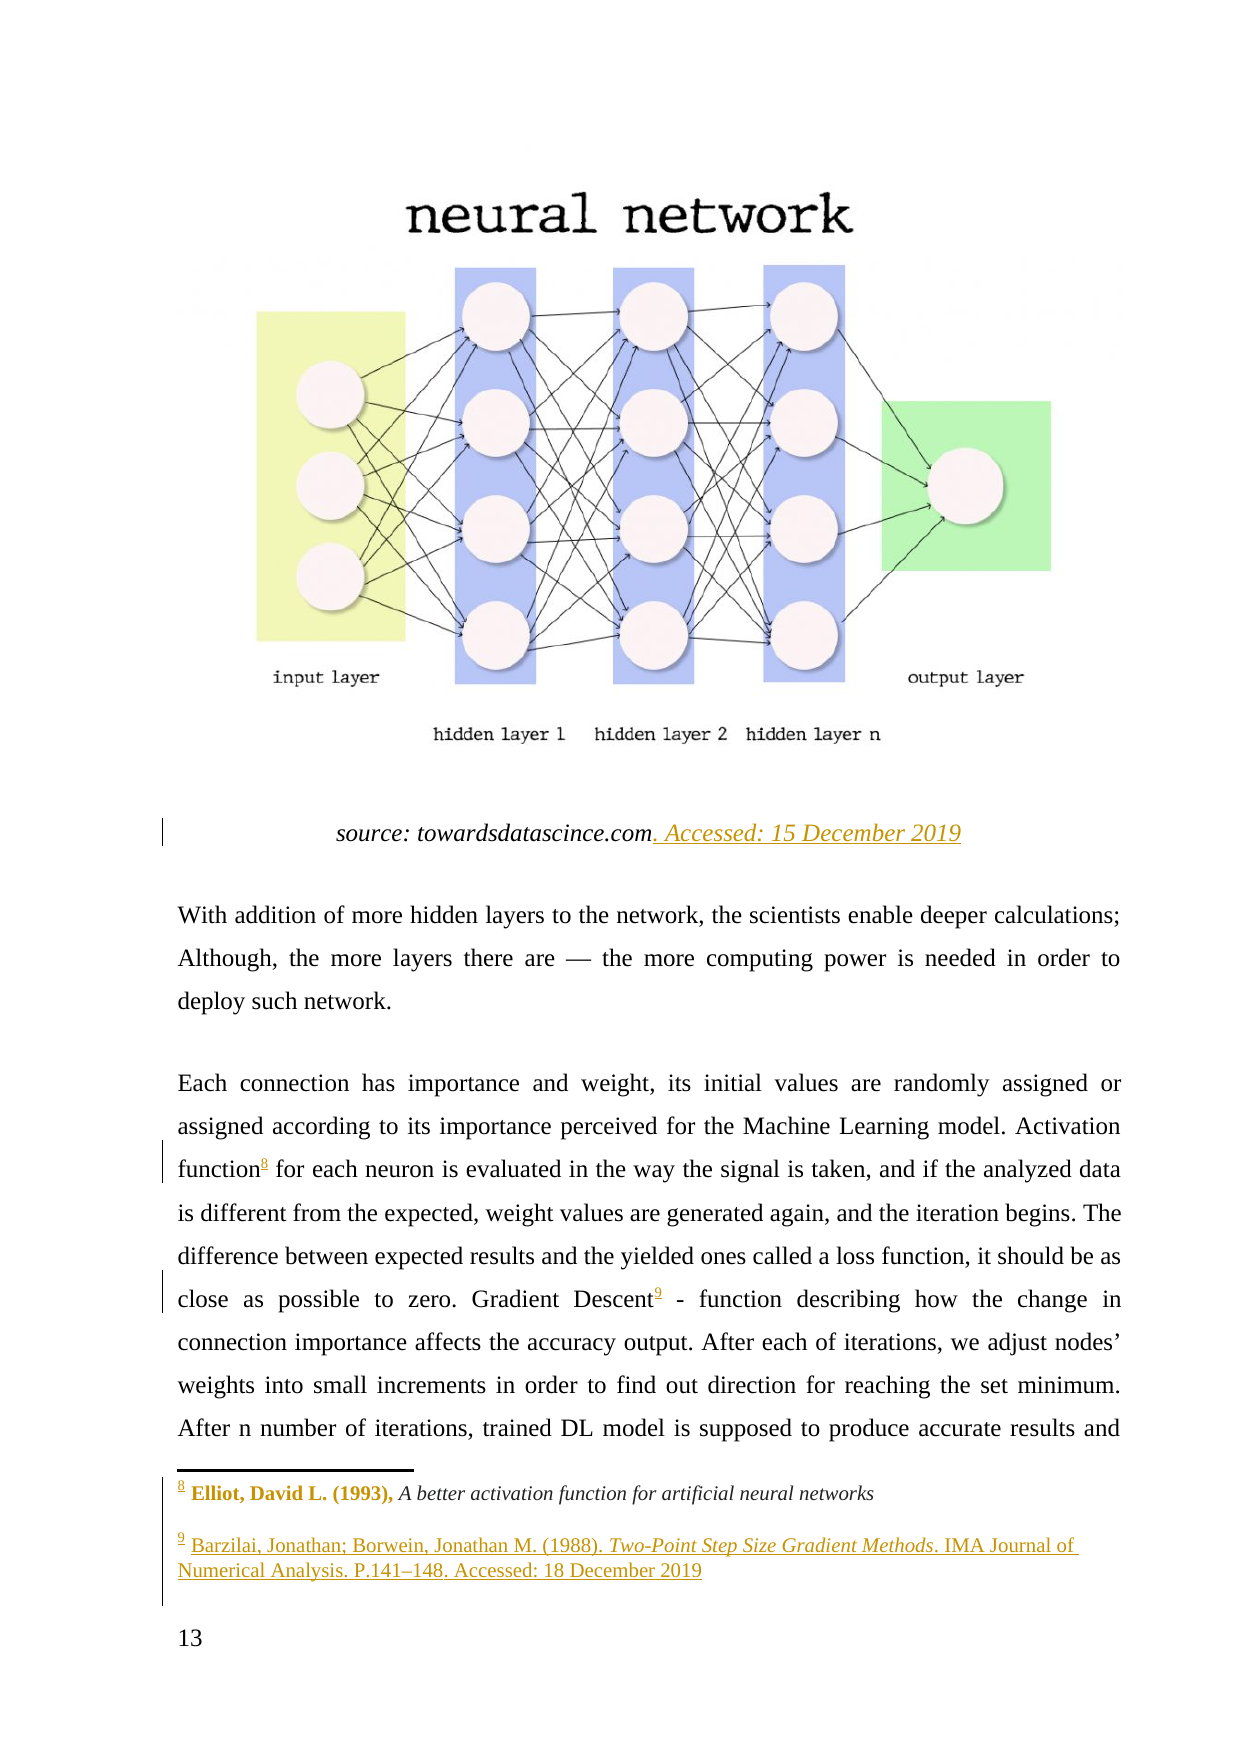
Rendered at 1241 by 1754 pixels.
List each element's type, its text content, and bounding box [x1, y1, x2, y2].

text source: towardsdatascince.com [177, 818, 1122, 846]
picture [177, 147, 1122, 804]
text With addition of more hidden layers to the network, the scientists enable deeper calculations; Although, the more layers there are — the more computing power is needed in order to deploy such network. [177, 900, 1122, 1015]
